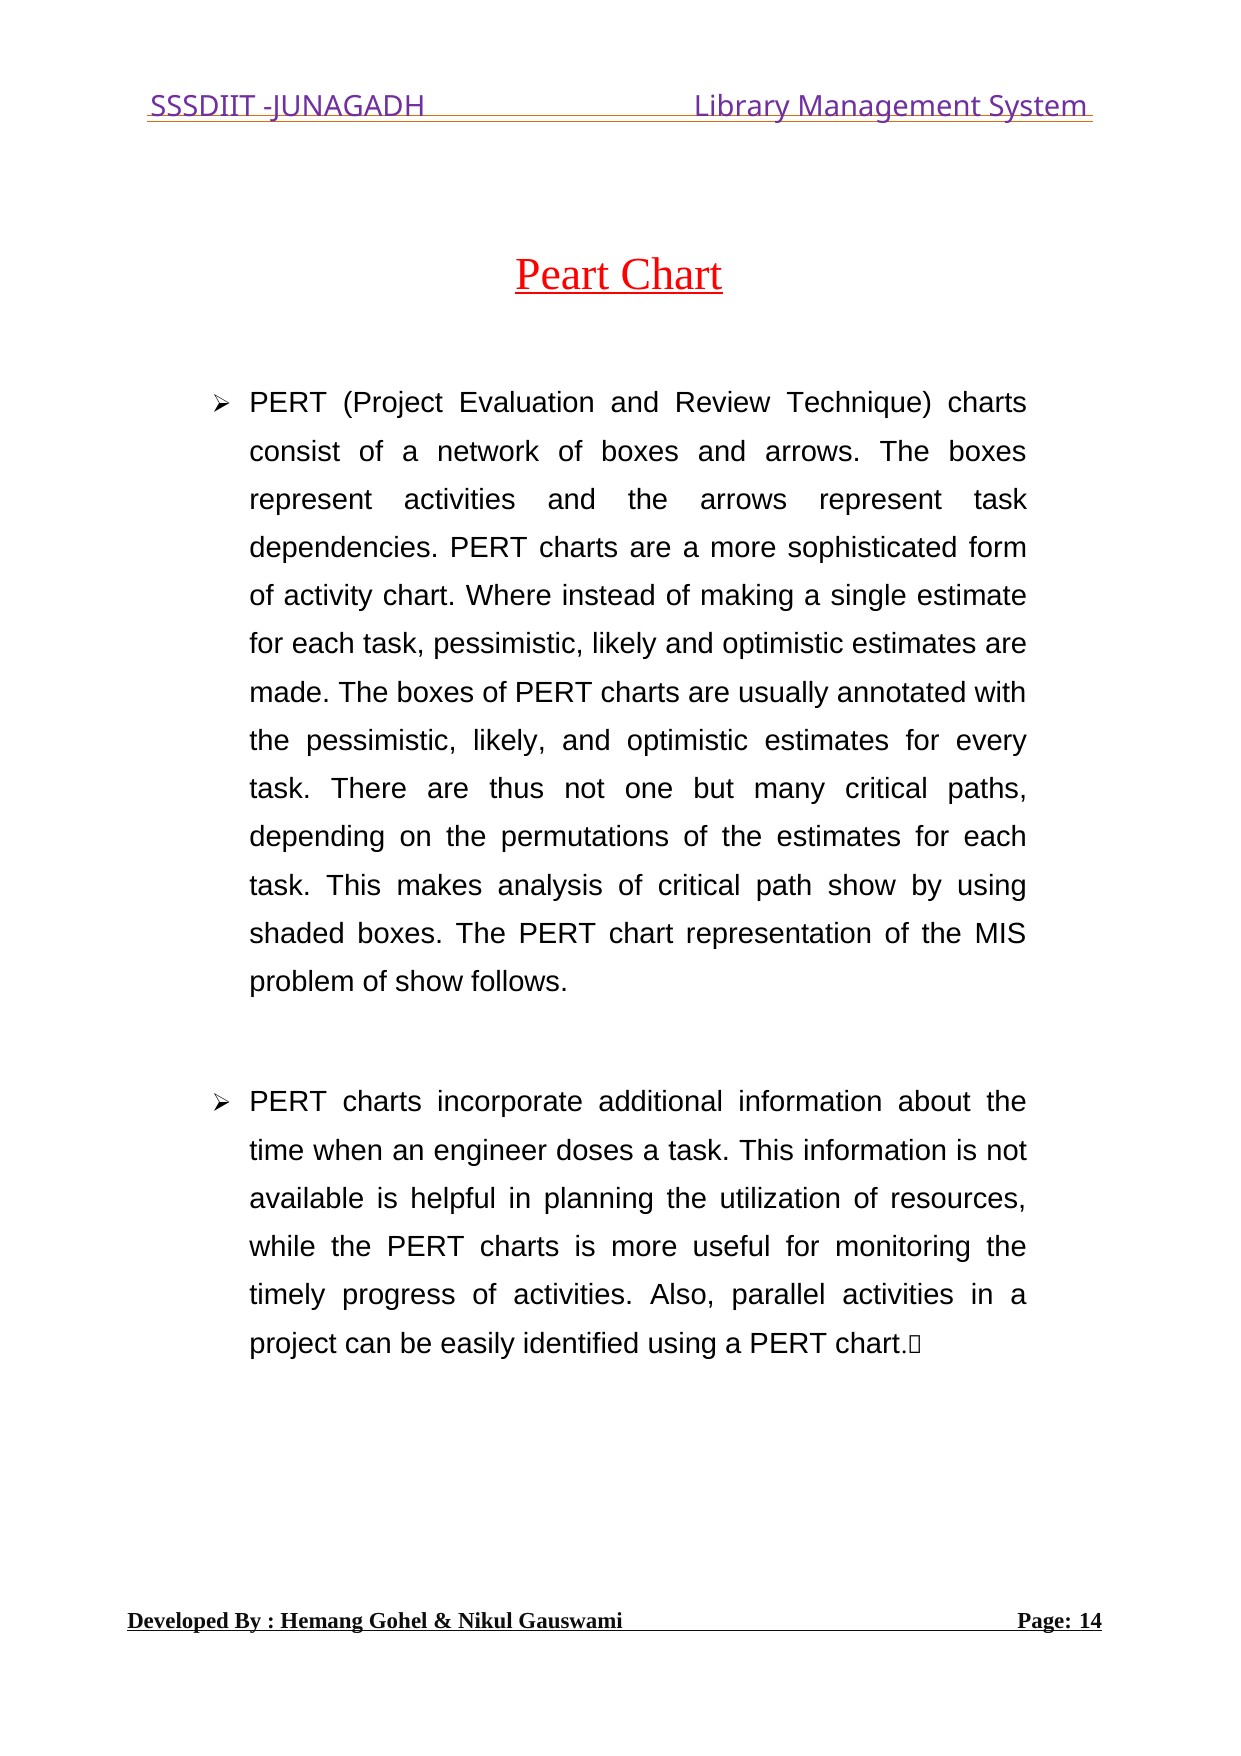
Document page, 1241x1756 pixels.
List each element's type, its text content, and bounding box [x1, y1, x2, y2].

text Peart Chart [127, 246, 1110, 299]
list PERT charts incorporate additional information about the time when an engineer doses a task. This information is not available is helpful in planning the utilization of resources, while the PERT charts is more useful for monitoring the timely progress of activities. Also, parallel activities in a project can be easily identified using a PERT chart. [212, 1084, 1028, 1361]
list PERT (Project Evaluation and Review Technique) charts consist of a network of boxes and arrows. The boxes represent activities and the arrows represent task dependencies. PERT charts are a more sophisticated form of activity chart. Where instead of making a single estimate for each task, pessimistic, likely and optimistic estimates are made. The boxes of PERT charts are usually annotated with the pessimistic, likely, and optimistic estimates for every task. There are thus not one but many critical paths, depending on the permutations of the estimates for each task. This makes analysis of critical path show by using shaded boxes. The PERT chart representation of the MIS problem of show follows. [212, 385, 1028, 998]
